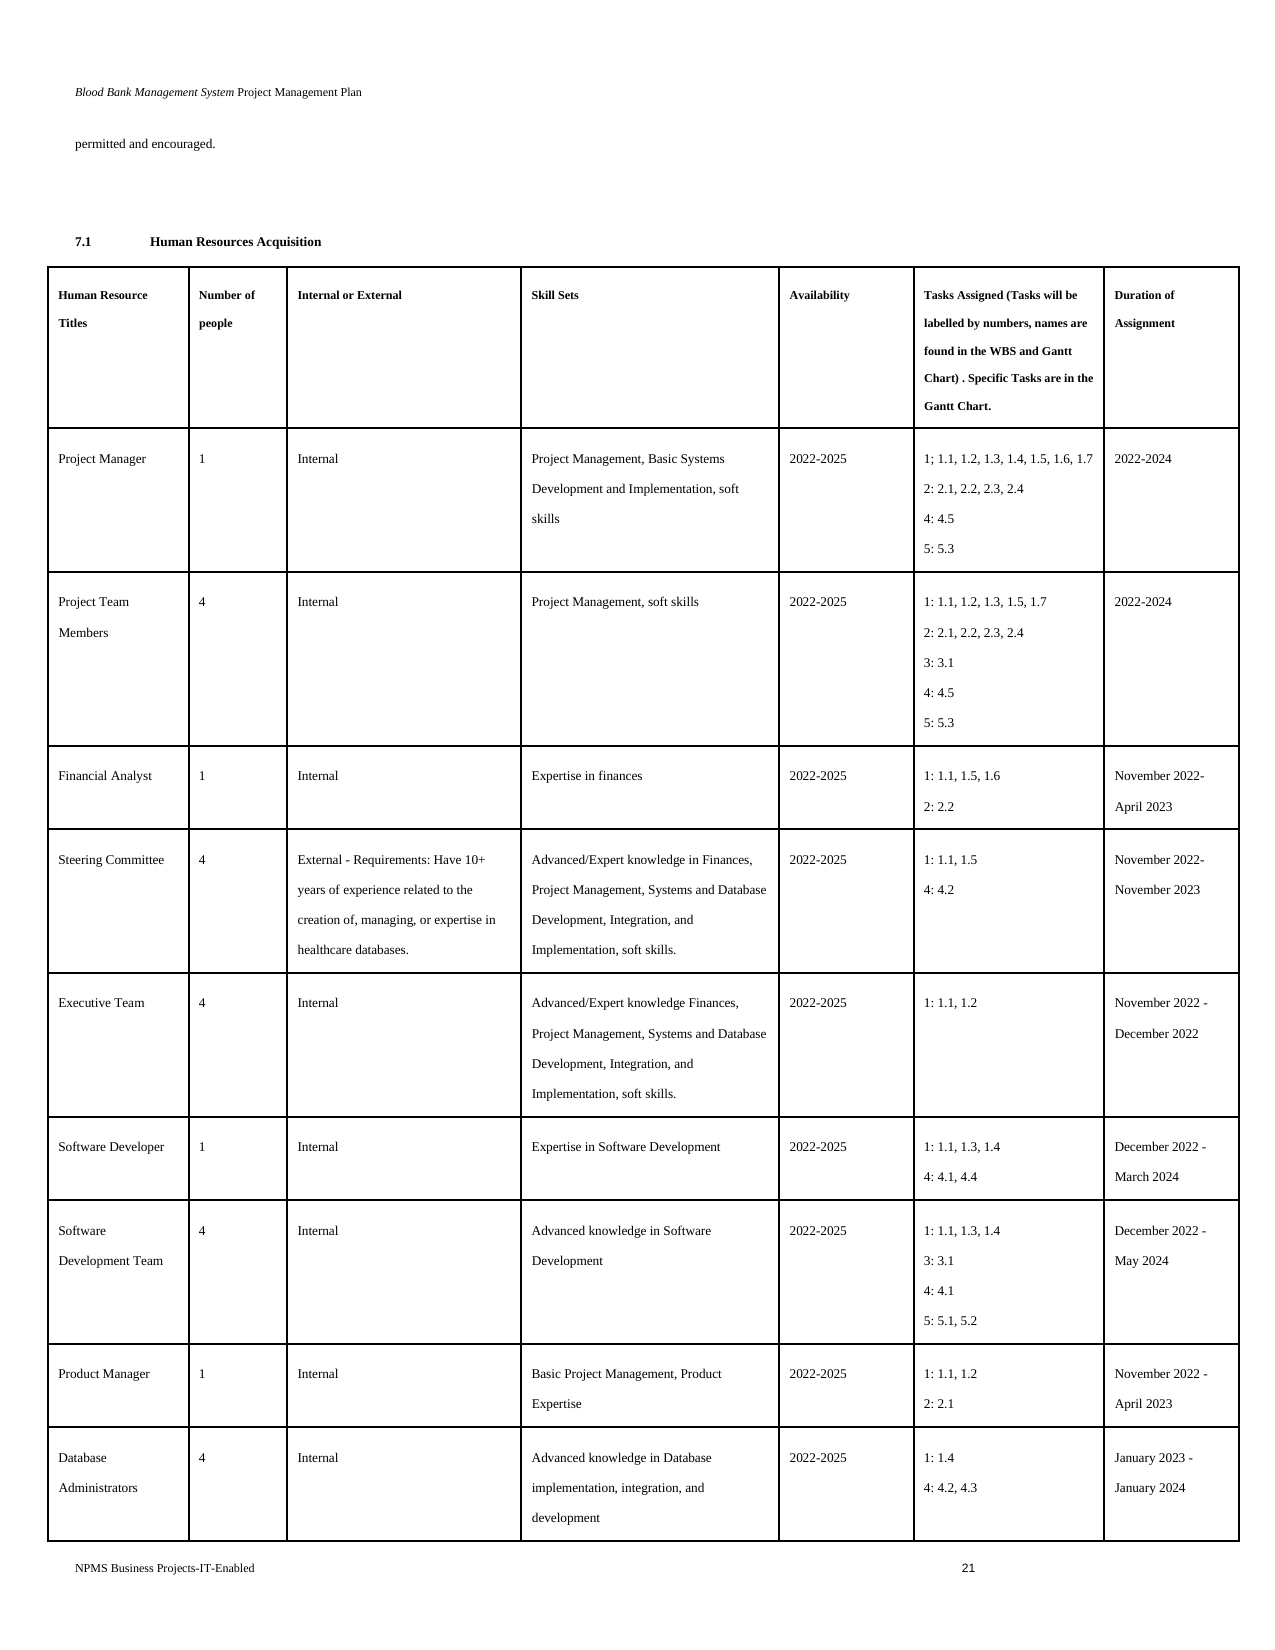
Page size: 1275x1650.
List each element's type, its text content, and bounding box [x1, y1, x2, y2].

table_cell Database Administrators [49, 1428, 188, 1539]
table_cell Expertise in Software Development [522, 1118, 778, 1199]
table_cell Internal [288, 974, 520, 1116]
table_cell 2022-2025 [780, 1345, 913, 1426]
table_cell November 2022 - April 2023 [1105, 1345, 1238, 1426]
table_cell Software Developer [49, 1118, 188, 1199]
table_header Tasks Assigned (Tasks will be labelled by numbers, names are found in the WBS and Gantt Chart) . Specific Tasks are in the Gantt Chart. [915, 268, 1103, 427]
table_cell 1: 1.1, 1.3, 1.4 3: 3.1 4: 4.1 5: 5.1, 5.2 [915, 1201, 1103, 1343]
table_cell Project Management, Basic Systems Development and Implementation, soft skills [522, 429, 778, 571]
table_header Duration of Assignment [1105, 268, 1238, 427]
table_cell December 2022 - March 2024 [1105, 1118, 1238, 1199]
table_cell 2022-2025 [780, 1428, 913, 1539]
table_cell Project Management, soft skills [522, 573, 778, 745]
table_cell 1 [190, 1345, 286, 1426]
table_cell 2022-2024 [1105, 573, 1238, 745]
table_header Human Resource Titles [49, 268, 188, 427]
table_cell 2022-2025 [780, 974, 913, 1116]
table_cell Product Manager [49, 1345, 188, 1426]
table_cell 4 [190, 573, 286, 745]
table_cell 1: 1.1, 1.5 4: 4.2 [915, 830, 1103, 972]
table_cell November 2022- November 2023 [1105, 830, 1238, 972]
table_cell 1: 1.1, 1.2 2: 2.1 [915, 1345, 1103, 1426]
table_cell Advanced/Expert knowledge Finances, Project Management, Systems and Database Development, Integration, and Implementation, soft skills. [522, 974, 778, 1116]
table_cell 4 [190, 1428, 286, 1539]
table_cell Advanced knowledge in Software Development [522, 1201, 778, 1343]
table_header Number of people [190, 268, 286, 427]
table_cell Internal [288, 429, 520, 571]
table_cell Basic Project Management, Product Expertise [522, 1345, 778, 1426]
table_cell Internal [288, 573, 520, 745]
table_cell 1 [190, 1118, 286, 1199]
table_cell 1: 1.1, 1.5, 1.6 2: 2.2 [915, 747, 1103, 828]
table_cell Internal [288, 1345, 520, 1426]
table_cell 1: 1.1, 1.2 [915, 974, 1103, 1116]
table_cell 2022-2025 [780, 573, 913, 745]
table_header Internal or External [288, 268, 520, 427]
table_cell 1 [190, 747, 286, 828]
table_cell Financial Analyst [49, 747, 188, 828]
table_cell External - Requirements: Have 10+ years of experience related to the creation of, managing, or expertise in healthcare databases. [288, 830, 520, 972]
table_cell November 2022- April 2023 [1105, 747, 1238, 828]
table_cell Advanced knowledge in Database implementation, integration, and development [522, 1428, 778, 1539]
table_cell Internal [288, 747, 520, 828]
table_cell Internal [288, 1201, 520, 1343]
table_cell 1; 1.1, 1.2, 1.3, 1.4, 1.5, 1.6, 1.7 2: 2.1, 2.2, 2.3, 2.4 4: 4.5 5: 5.3 [915, 429, 1103, 571]
table_cell 4 [190, 974, 286, 1116]
table_cell Advanced/Expert knowledge in Finances, Project Management, Systems and Database Development, Integration, and Implementation, soft skills. [522, 830, 778, 972]
table_cell 2022-2025 [780, 747, 913, 828]
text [75, 125, 1200, 152]
table_cell Steering Committee [49, 830, 188, 972]
table_cell Project Manager [49, 429, 188, 571]
table_cell December 2022 - May 2024 [1105, 1201, 1238, 1343]
table_cell 4 [190, 1201, 286, 1343]
table_cell 2022-2025 [780, 1118, 913, 1199]
table_cell 1: 1.1, 1.3, 1.4 4: 4.1, 4.4 [915, 1118, 1103, 1199]
table_cell 2022-2025 [780, 830, 913, 972]
table_cell Project Team Members [49, 573, 188, 745]
table_header Availability [780, 268, 913, 427]
table_cell Executive Team [49, 974, 188, 1116]
table_cell 1: 1.4 4: 4.2, 4.3 [915, 1428, 1103, 1539]
table_cell Internal [288, 1428, 520, 1539]
table_cell January 2023 - January 2024 [1105, 1428, 1238, 1539]
table_cell 1 [190, 429, 286, 571]
table_cell Expertise in finances [522, 747, 778, 828]
table_header Skill Sets [522, 268, 778, 427]
table_cell 1: 1.1, 1.2, 1.3, 1.5, 1.7 2: 2.1, 2.2, 2.3, 2.4 3: 3.1 4: 4.5 5: 5.3 [915, 573, 1103, 745]
table_cell Software Development Team [49, 1201, 188, 1343]
table_cell 2022-2025 [780, 429, 913, 571]
table_cell Internal [288, 1118, 520, 1199]
table_cell 2022-2025 [780, 1201, 913, 1343]
table_cell 4 [190, 830, 286, 972]
table_cell November 2022 - December 2022 [1105, 974, 1238, 1116]
subtitle 7.1 Human Resources Acquisition [75, 223, 1200, 249]
table_cell 2022-2024 [1105, 429, 1238, 571]
